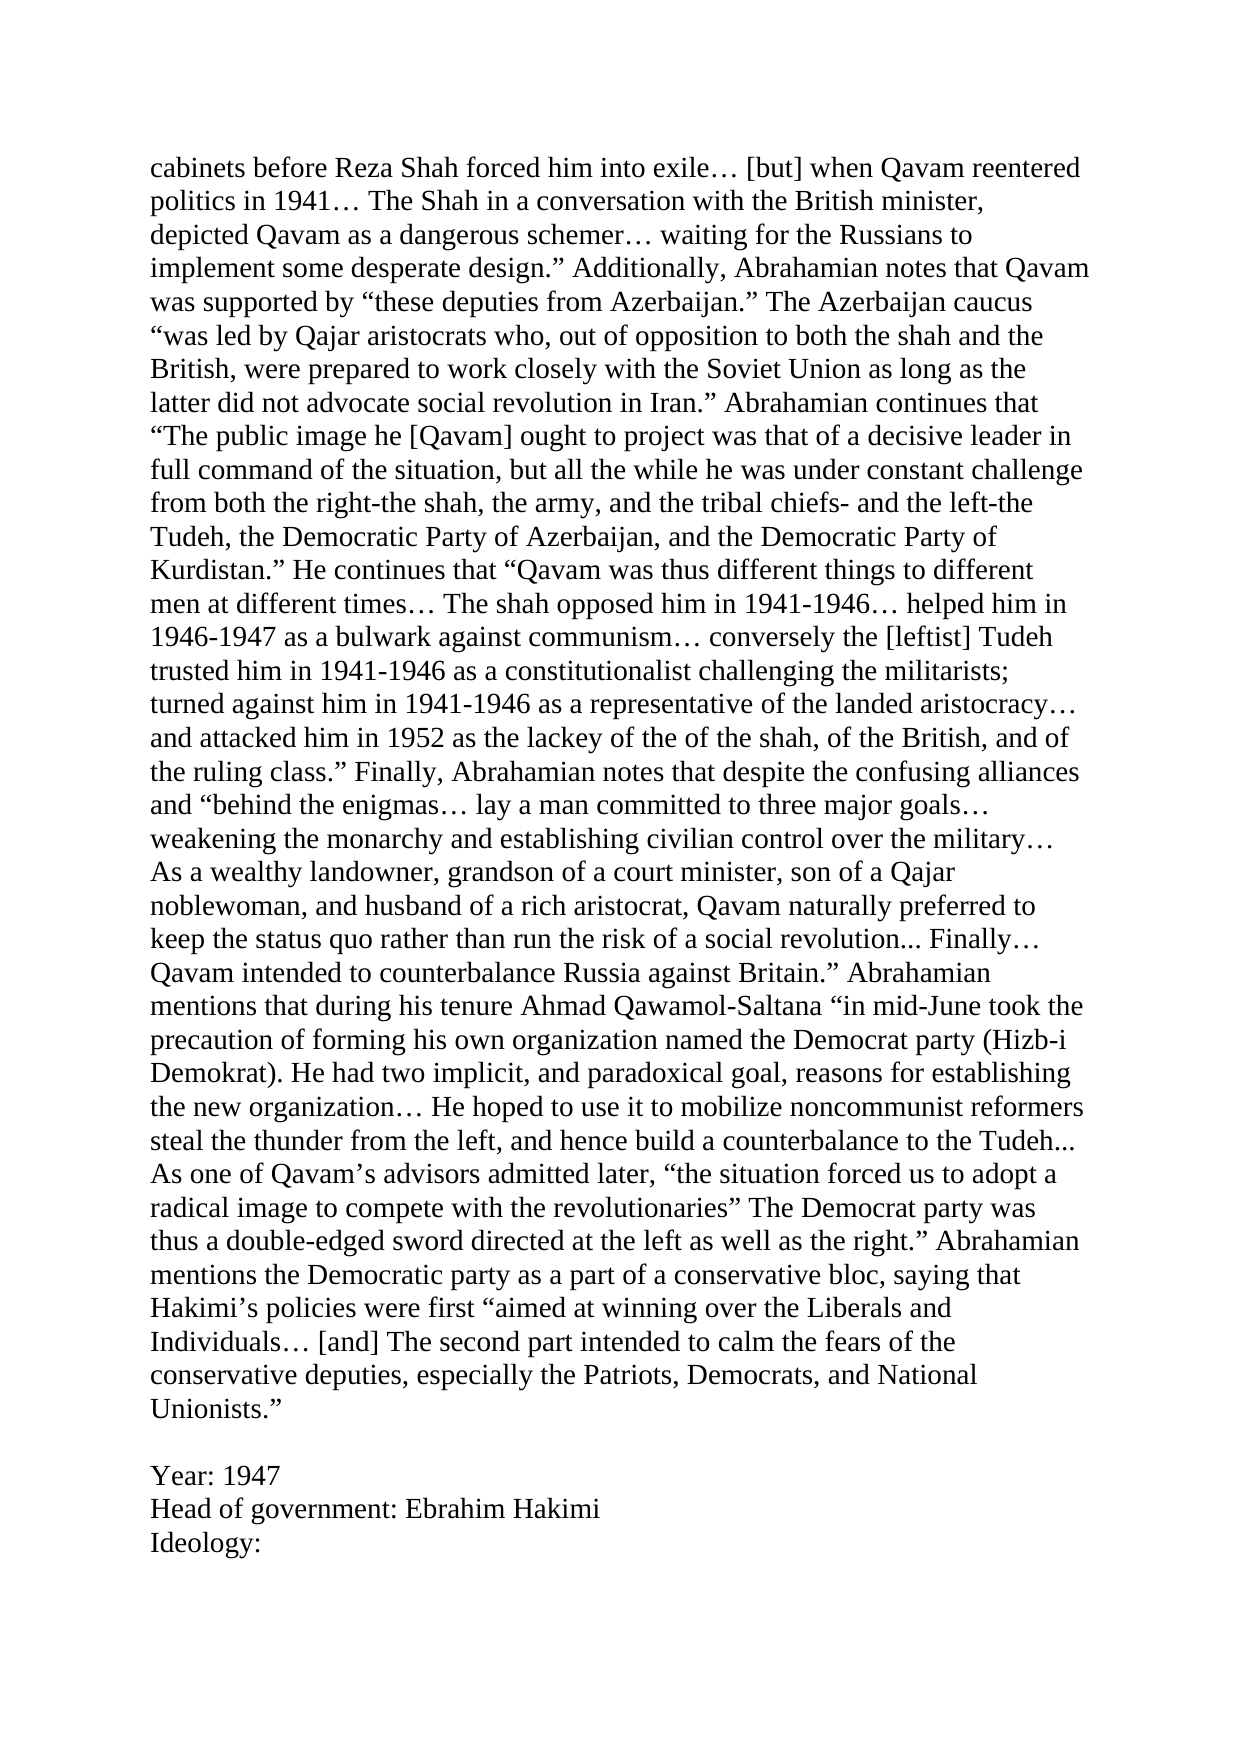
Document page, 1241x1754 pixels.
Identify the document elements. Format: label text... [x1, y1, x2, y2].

text Ideology: [150, 1525, 1090, 1559]
text Head of government: Ebrahim Hakimi [150, 1492, 1090, 1525]
text Year: 1947 [150, 1458, 1090, 1492]
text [150, 150, 1090, 1424]
